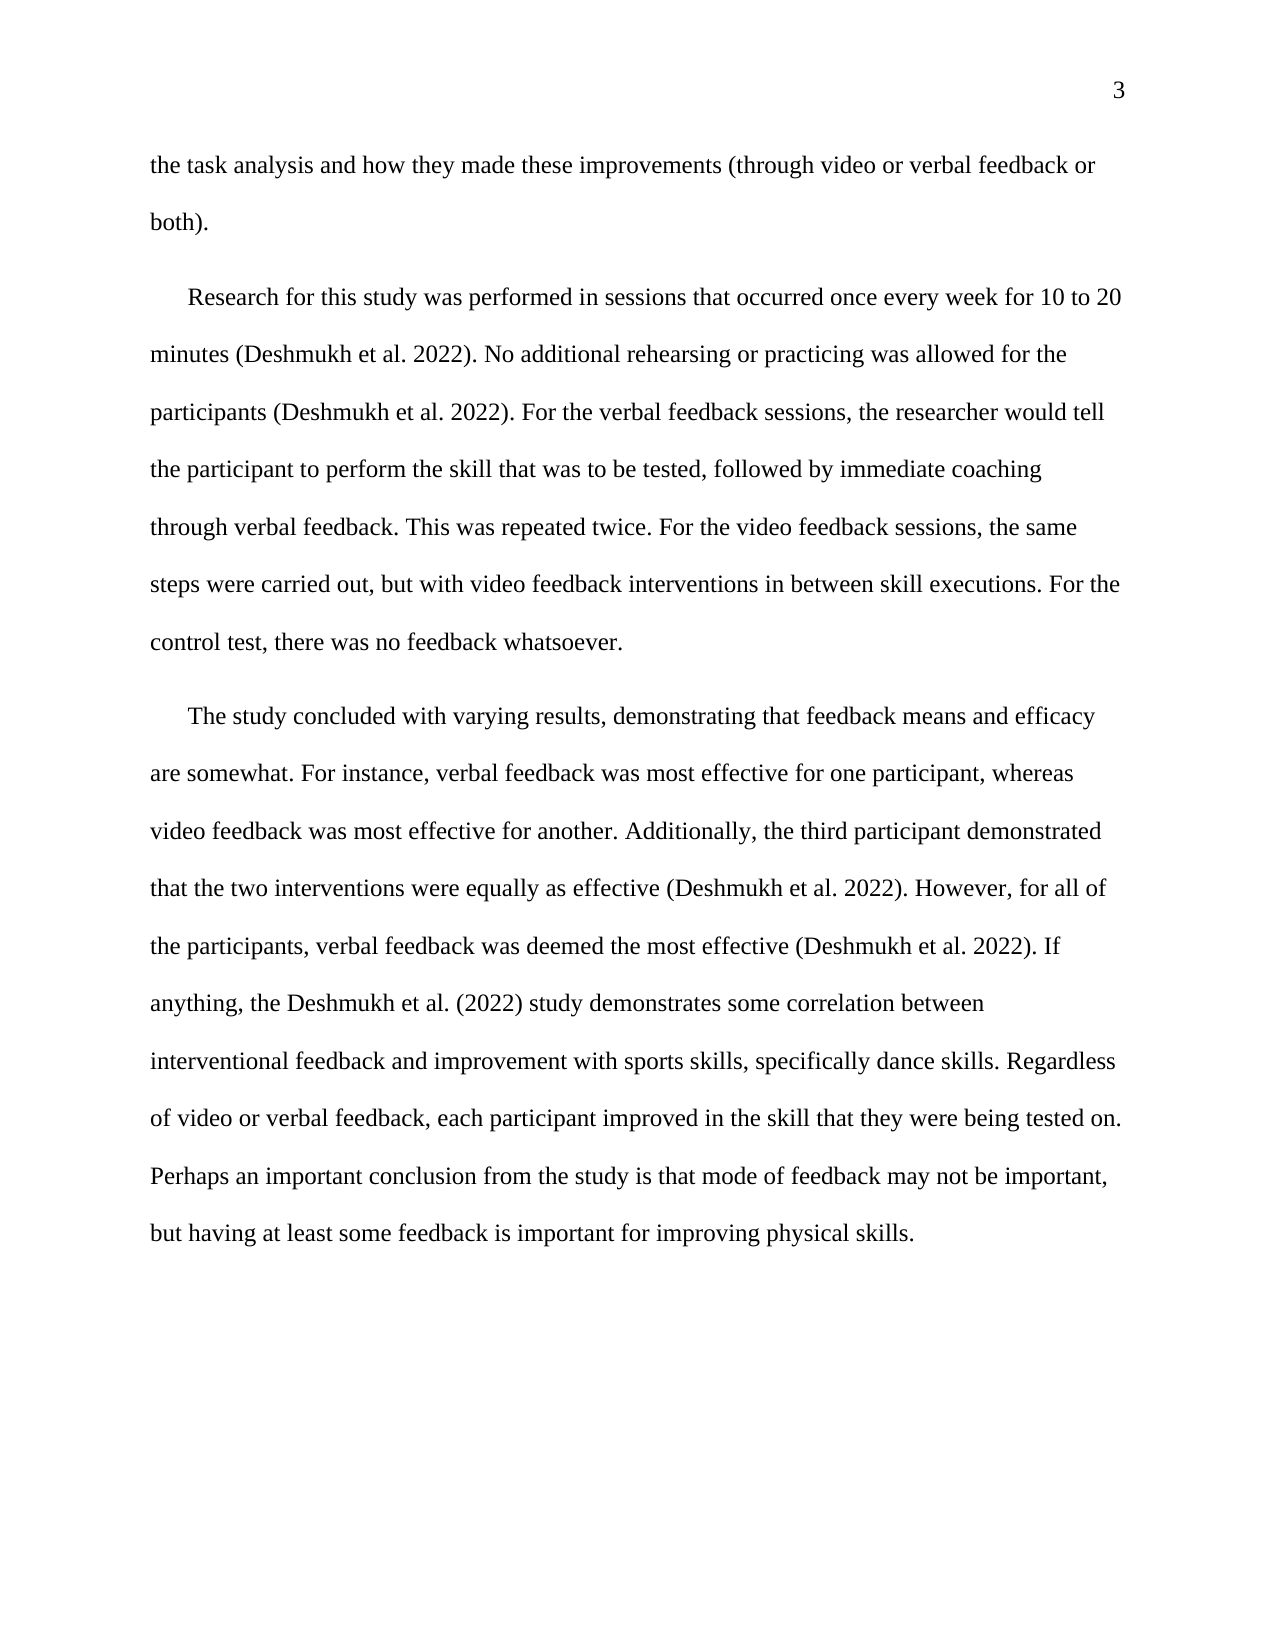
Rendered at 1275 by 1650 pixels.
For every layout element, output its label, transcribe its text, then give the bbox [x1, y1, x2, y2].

text Research for this study was performed in sessions that occurred once every week for 10 to 20 minutes (Deshmukh et al. 2022). No additional rehearsing or practicing was allowed for the participants (Deshmukh et al. 2022). For the verbal feedback sessions, the researcher would tell the participant to perform the skill that was to be tested, followed by immediate coaching through verbal feedback. This was repeated twice. For the video feedback sessions, the same steps were carried out, but with video feedback interventions in between skill executions. For the control test, there was no feedback whatsoever. [150, 282, 1125, 655]
text The study concluded with varying results, demonstrating that feedback means and efficacy are somewhat. For instance, verbal feedback was most effective for one participant, whereas video feedback was most effective for another. Additionally, the third participant demonstrated that the two interventions were equally as effective (Deshmukh et al. 2022). However, for all of the participants, verbal feedback was deemed the most effective (Deshmukh et al. 2022). If anything, the Deshmukh et al. (2022) study demonstrates some correlation between interventional feedback and improvement with sports skills, specifically dance skills. Regardless of video or verbal feedback, each participant improved in the skill that they were being tested on. Perhaps an important conclusion from the study is that mode of feedback may not be important, but having at least some feedback is important for improving physical skills. [150, 701, 1125, 1247]
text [150, 150, 1125, 236]
